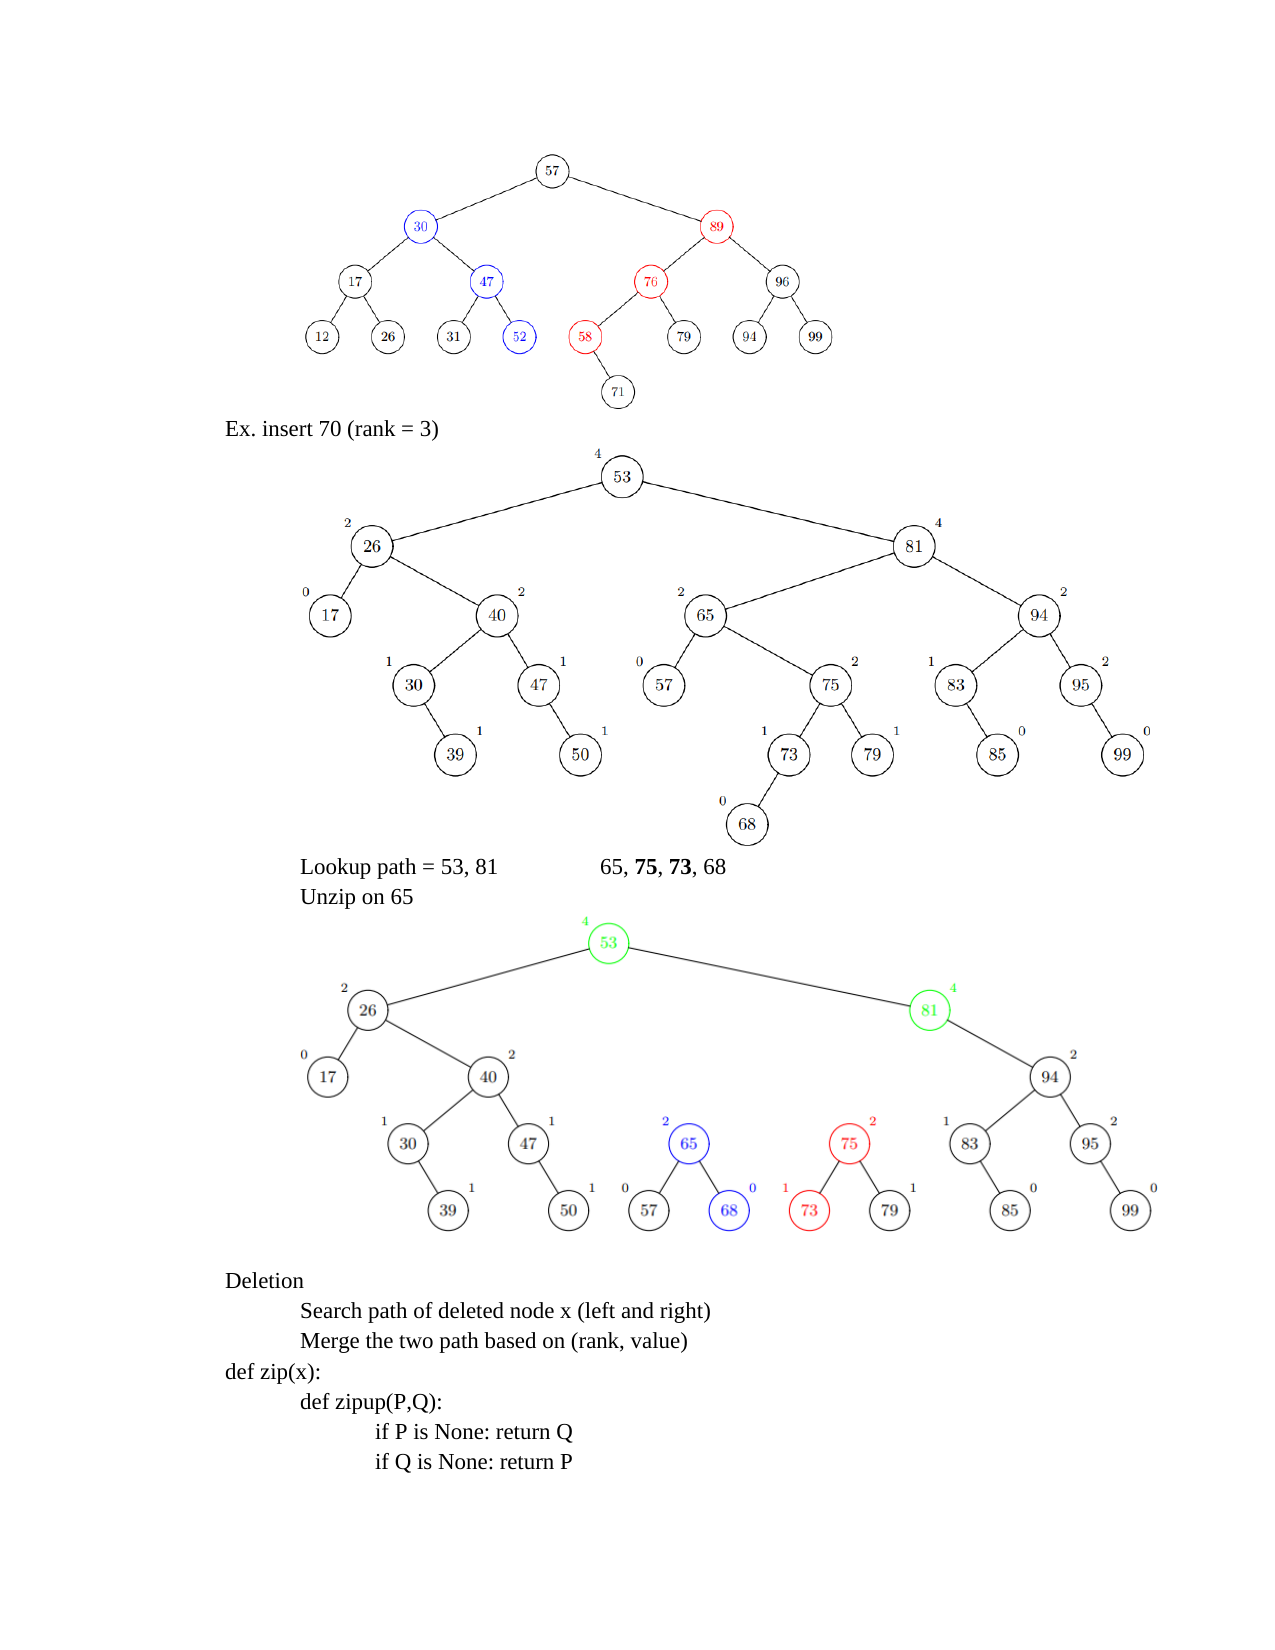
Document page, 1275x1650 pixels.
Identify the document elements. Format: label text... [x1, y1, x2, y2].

text Lookup path = 53, 81 65, 75, 73, 68 [300, 853, 1125, 879]
text if P is None: return Q [375, 1418, 1125, 1444]
text Search path of deleted node x (left and right) [300, 1297, 1125, 1324]
text def zip(x): [225, 1358, 1125, 1384]
text Ex. insert 70 (rank = 3) [225, 415, 1125, 442]
picture [300, 913, 1160, 1233]
text Deletion [225, 1267, 1125, 1293]
text def zipup(P,Q): [300, 1388, 1125, 1414]
picture [300, 150, 839, 412]
text Merge the two path based on (rank, value) [300, 1327, 1125, 1354]
text if Q is None: return P [375, 1448, 1125, 1475]
picture [300, 445, 1156, 849]
text Unzip on 65 [300, 883, 1125, 909]
